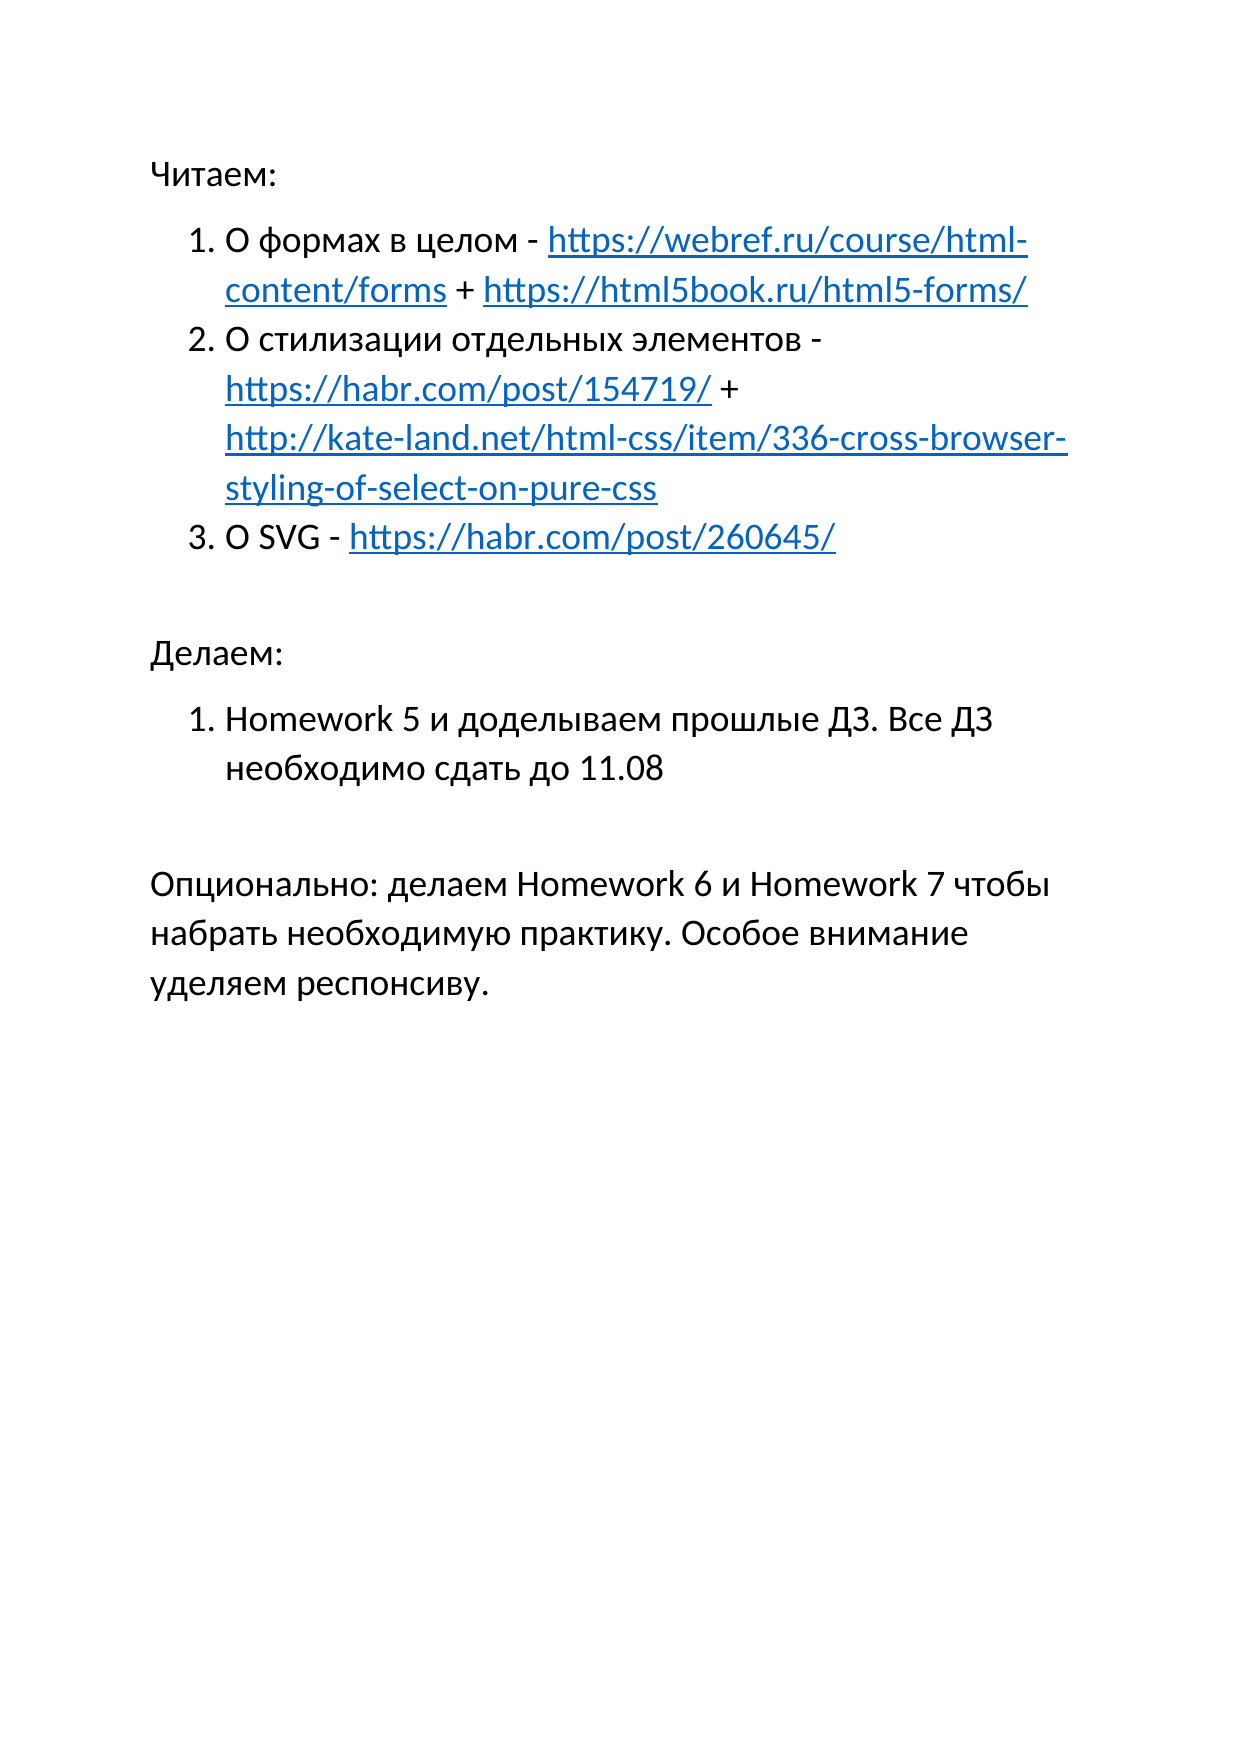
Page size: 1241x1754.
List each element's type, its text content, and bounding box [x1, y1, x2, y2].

list О SVG - https://habr.com/post/260645/ [187, 513, 1090, 559]
list Homework 5 и доделываем прошлые ДЗ. Все ДЗ необходимо сдать до 11.08 [187, 695, 1090, 790]
text Делаем: [150, 629, 1090, 674]
text Опционально: делаем Homework 6 и Homework 7 чтобы набрать необходимую практику. Особое внимание уделяем респонсиву. [150, 860, 1090, 1005]
text Читаем: [150, 150, 1090, 196]
list О формах в целом - https://webref.ru/course/html-content/forms + https://html5book.ru/html5-forms/ [187, 216, 1090, 311]
list О стилизации отдельных элементов - https://habr.com/post/154719/ + http://kate-land.net/html-css/item/336-cross-browser-styling-of-select-on-pure-css [187, 315, 1090, 509]
